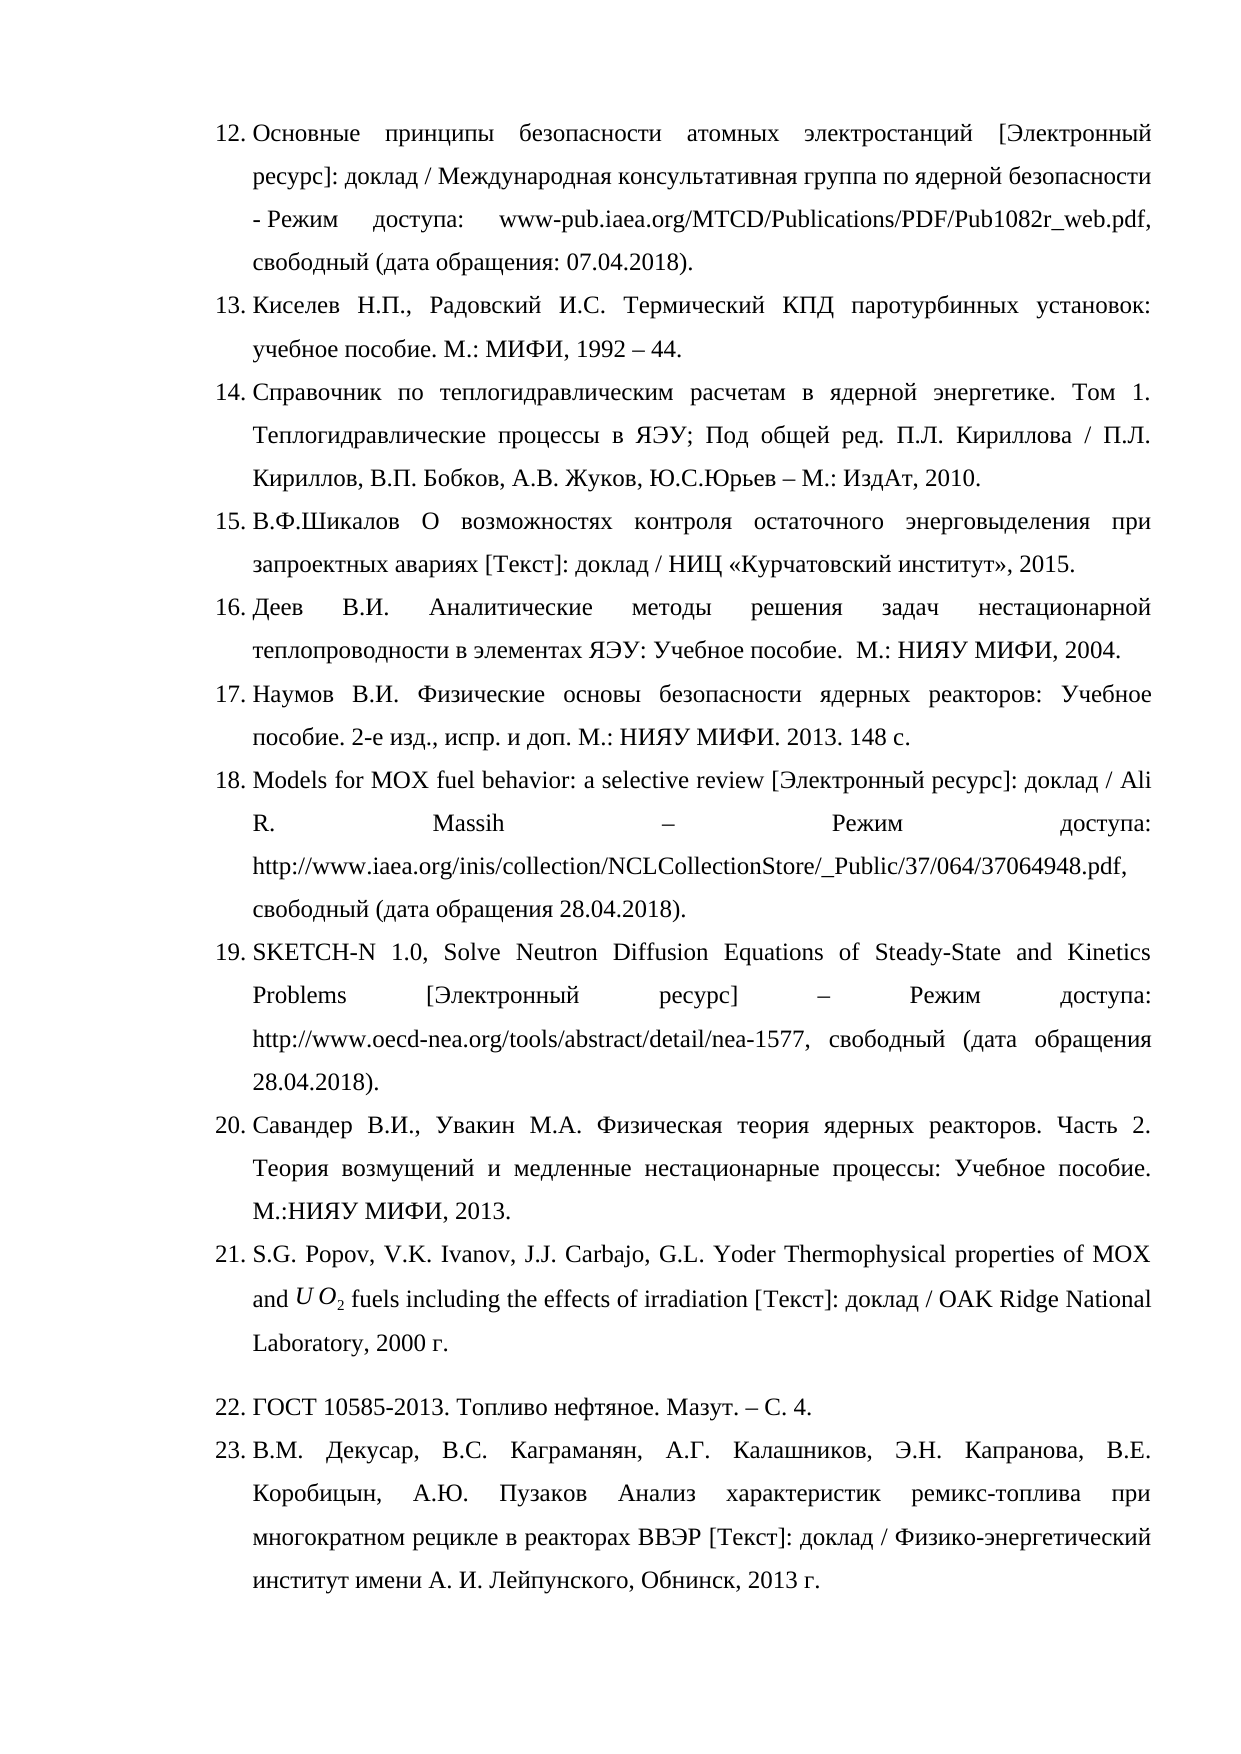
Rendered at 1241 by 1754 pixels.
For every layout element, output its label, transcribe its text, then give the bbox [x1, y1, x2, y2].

list Савандер В.И., Увакин М.А. Физическая теория ядерных реакторов. Часть 2. Теория возмущений и медленные нестационарные процессы: Учебное пособие. М.:НИЯУ МИФИ, 2013. [215, 1110, 1152, 1225]
list Деев В.И. Аналитические методы решения задач нестационарной теплопроводности в элементах ЯЭУ: Учебное пособие. М.: НИЯУ МИФИ, 2004. [215, 592, 1152, 664]
list Справочник по теплогидравлическим расчетам в ядерной энергетике. Том 1. Теплогидравлические процессы в ЯЭУ; Под общей ред. П.Л. Кириллова / П.Л. Кириллов, В.П. Бобков, А.В. Жуков, Ю.С.Юрьев – М.: ИздАт, 2010. [215, 377, 1152, 492]
list Киселев Н.П., Радовский И.С. Термический КПД паротурбинных установок: учебное пособие. М.: МИФИ, 1992 – 44. [215, 291, 1152, 362]
list ГОСТ 10585-2013. Топливо нефтяное. Мазут. – С. 4. [215, 1392, 1152, 1421]
list Основные принципы безопасности атомных электростанций [Электронный ресурс]: доклад / Международная консультативная группа по ядерной безопасности - Режим доступа: www-pub.iaea.org/MTCD/Publications/PDF/Pub1082r_web.pdf, свободный (дата обращения: 07.04.2018). [215, 118, 1152, 276]
list В.М. Декусар, В.С. Каграманян, А.Г. Калашников, Э.Н. Капранова, В.Е. Коробицын, А.Ю. Пузаков Анализ характеристик ремикс-топлива при многократном рецикле в реакторах ВВЭР [Текст]: доклад / Физико-энергетический институт имени А. И. Лейпунского, Обнинск, 2013 г. [215, 1435, 1152, 1593]
list Наумов В.И. Физические основы безопасности ядерных реакторов: Учебное пособие. 2-е изд., испр. и доп. М.: НИЯУ МИФИ. 2013. 148 c. [215, 679, 1152, 751]
list Models for MOX fuel behavior: a selective review [Электронный ресурс]: доклад / Ali R. Massih – Режим доступа: http://www.iaea.org/inis/collection/NCLCollectionStore/_Public/37/064/37064948.pdf, свободный (дата обращения 28.04.2018). [215, 765, 1152, 923]
list В.Ф.Шикалов О возможностях контроля остаточного энерговыделения при запроектных авариях [Текст]: доклад / НИЦ «Курчатовский институт», 2015. [215, 506, 1152, 578]
list SKETCH-N 1.0, Solve Neutron Diffusion Equations of Steady-State and Kinetics Problems [Электронный ресурс] – Режим доступа: http://www.oecd-nea.org/tools/abstract/detail/nea-1577, свободный (дата обращения 28.04.2018). [215, 937, 1152, 1096]
list S.G. Popov, V.K. Ivanov, J.J. Carbajo, G.L. Yoder Thermophysical properties of MOX and fuels including the effects of irradiation [Текст]: доклад / OAK Ridge National Laboratory, 2000 г. [215, 1239, 1152, 1357]
